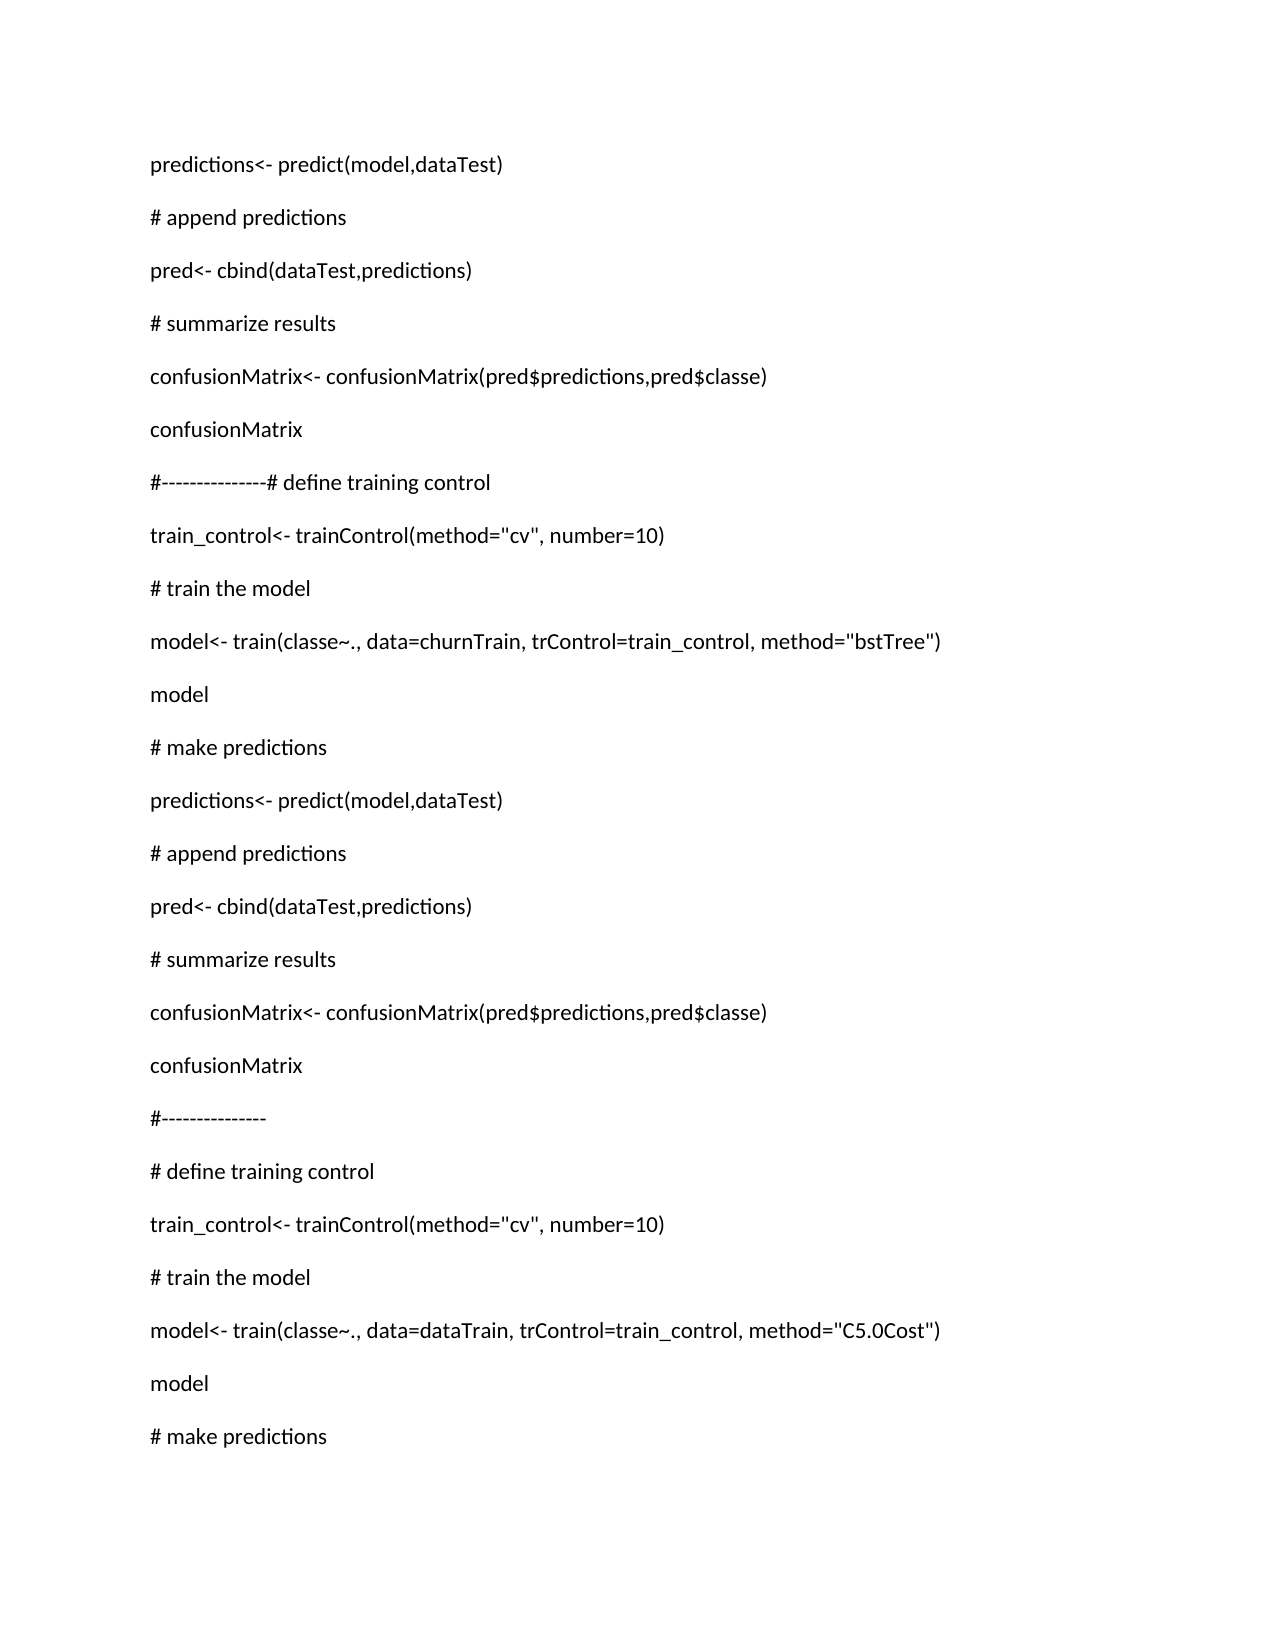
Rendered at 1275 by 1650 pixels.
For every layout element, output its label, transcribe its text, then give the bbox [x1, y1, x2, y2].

text confusionMatrix<- confusionMatrix(pred$predictions,pred$classe) [150, 998, 1125, 1026]
text # train the model [150, 1263, 1125, 1291]
text train_control<- trainControl(method="cv", number=10) [150, 521, 1125, 549]
text # append predictions [150, 203, 1125, 231]
text # summarize results [150, 945, 1125, 973]
text model [150, 680, 1125, 708]
text # append predictions [150, 839, 1125, 867]
text pred<- cbind(dataTest,predictions) [150, 892, 1125, 920]
text predictions<- predict(model,dataTest) [150, 786, 1125, 814]
text confusionMatrix [150, 415, 1125, 443]
text model<- train(classe~., data=churnTrain, trControl=train_control, method="bstTree") [150, 627, 1125, 655]
text #---------------# define training control [150, 468, 1125, 496]
text # summarize results [150, 309, 1125, 337]
text # make predictions [150, 733, 1125, 761]
text confusionMatrix [150, 1051, 1125, 1079]
text predictions<- predict(model,dataTest) [150, 150, 1125, 178]
text model [150, 1369, 1125, 1397]
text # make predictions [150, 1422, 1125, 1451]
text # define training control [150, 1157, 1125, 1185]
text pred<- cbind(dataTest,predictions) [150, 256, 1125, 284]
text confusionMatrix<- confusionMatrix(pred$predictions,pred$classe) [150, 362, 1125, 390]
text #--------------- [150, 1104, 1125, 1132]
text model<- train(classe~., data=dataTrain, trControl=train_control, method="C5.0Cost") [150, 1316, 1125, 1344]
text # train the model [150, 574, 1125, 602]
text train_control<- trainControl(method="cv", number=10) [150, 1210, 1125, 1238]
